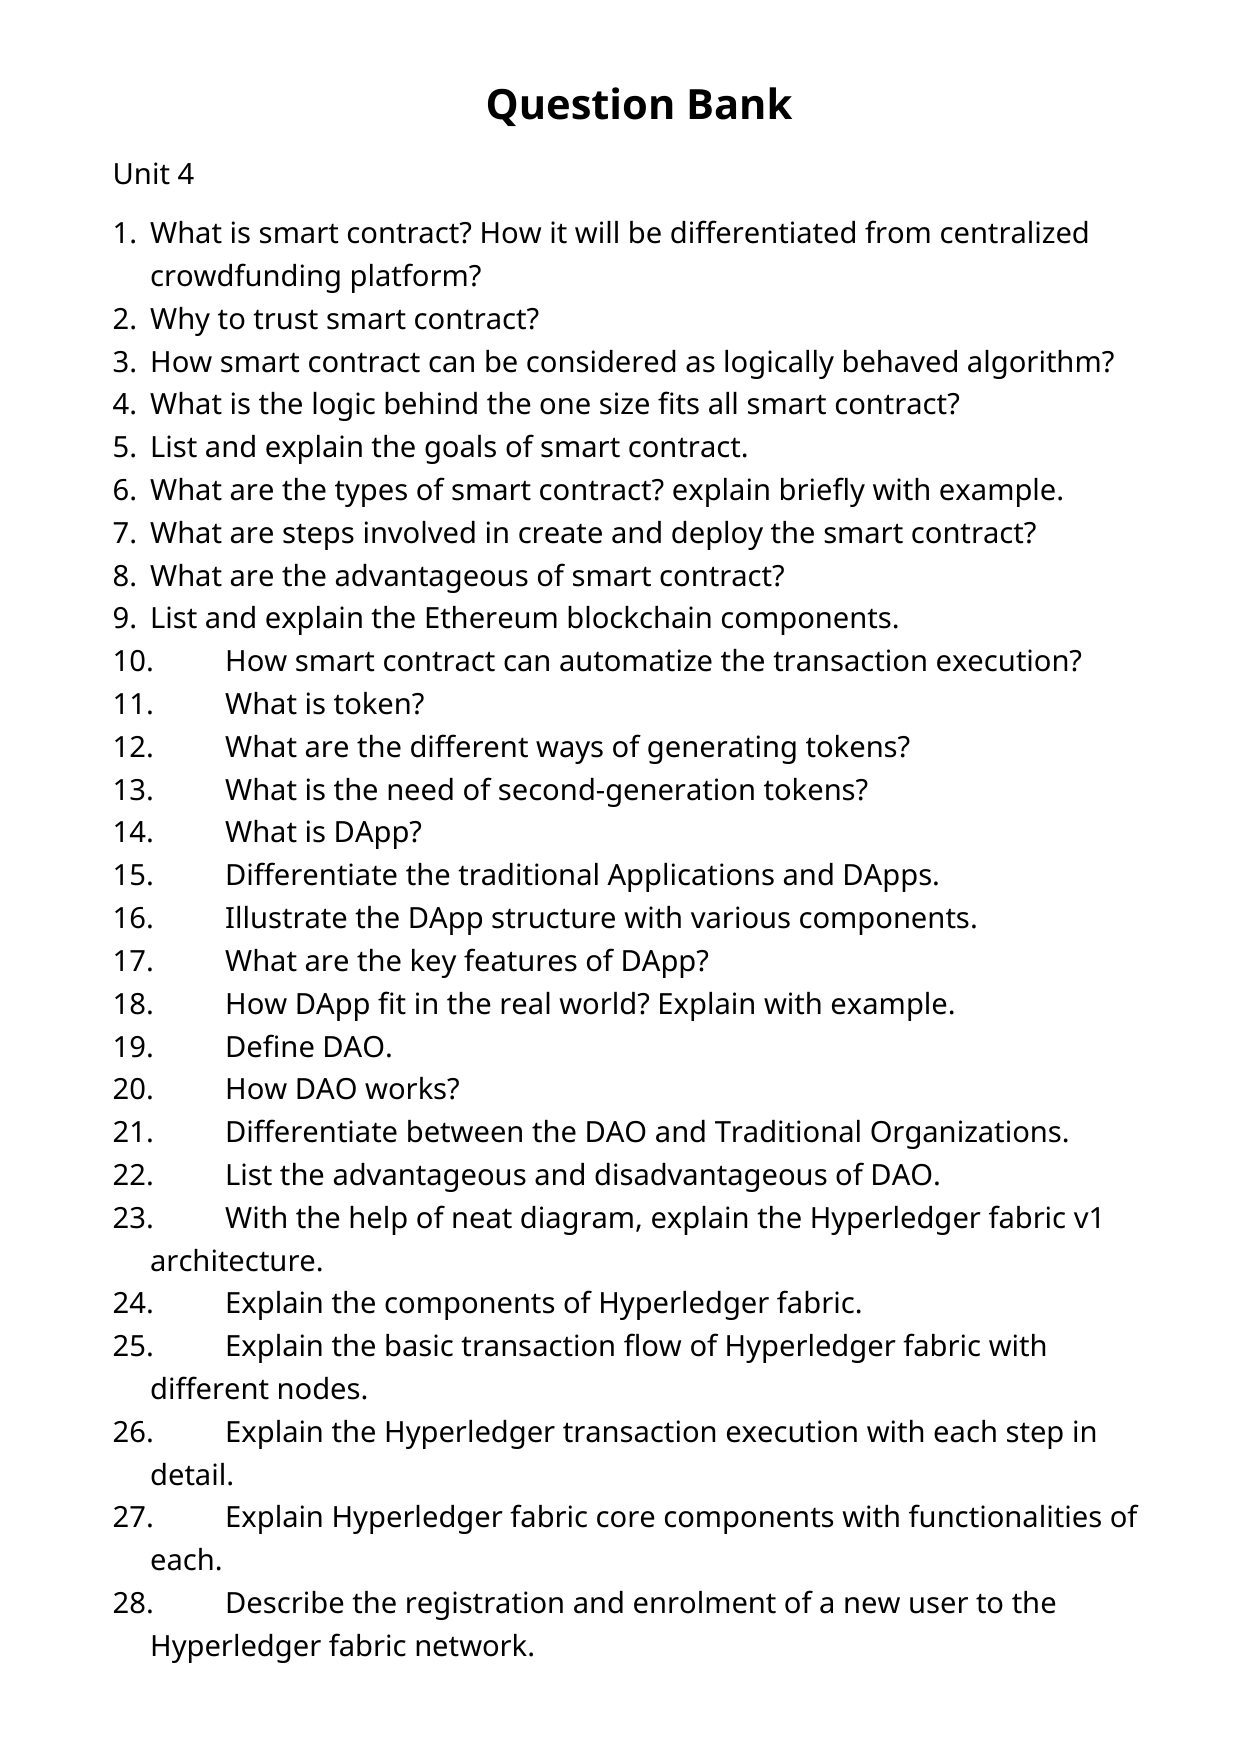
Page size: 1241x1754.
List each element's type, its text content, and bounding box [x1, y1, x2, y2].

list What are the key features of DApp? [112, 940, 1165, 980]
list Describe the registration and enrolment of a new user to the Hyperledger fabric network. [112, 1582, 1165, 1665]
list Why to trust smart contract? [112, 298, 1165, 338]
list Explain the basic transaction flow of Hyperledger fabric with different nodes. [112, 1326, 1165, 1408]
list What is DApp? [112, 812, 1165, 851]
list How DApp fit in the real world? Explain with example. [112, 983, 1165, 1023]
list List and explain the Ethereum blockchain components. [112, 598, 1165, 637]
list What is the need of second-generation tokens? [112, 769, 1165, 809]
list Differentiate between the DAO and Traditional Organizations. [112, 1111, 1165, 1151]
list How DAO works? [112, 1069, 1165, 1108]
list Explain the Hyperledger transaction execution with each step in detail. [112, 1411, 1165, 1494]
list Define DAO. [112, 1026, 1165, 1066]
list How smart contract can be considered as logically behaved algorithm? [112, 341, 1165, 381]
list Explain the components of Hyperledger fabric. [112, 1283, 1165, 1322]
list How smart contract can automatize the transaction execution? [112, 641, 1165, 680]
list What are the different ways of generating tokens? [112, 726, 1165, 766]
list List and explain the goals of smart contract. [112, 426, 1165, 466]
list What is smart contract? How it will be differentiated from centralized crowdfunding platform? [112, 212, 1165, 295]
list What is token? [112, 683, 1165, 723]
text Question Bank [112, 75, 1165, 132]
list What is the logic behind the one size fits all smart contract? [112, 384, 1165, 423]
text Unit 4 [112, 153, 1165, 193]
list What are the types of smart contract? explain briefly with example. [112, 469, 1165, 509]
list With the help of neat diagram, explain the Hyperledger fabric v1 architecture. [112, 1197, 1165, 1279]
list Illustrate the DApp structure with various components. [112, 897, 1165, 937]
list What are steps involved in create and deploy the smart contract? [112, 512, 1165, 552]
list List the advantageous and disadvantageous of DAO. [112, 1154, 1165, 1194]
list What are the advantageous of smart contract? [112, 555, 1165, 594]
list Differentiate the traditional Applications and DApps. [112, 854, 1165, 894]
list Explain Hyperledger fabric core components with functionalities of each. [112, 1497, 1165, 1579]
